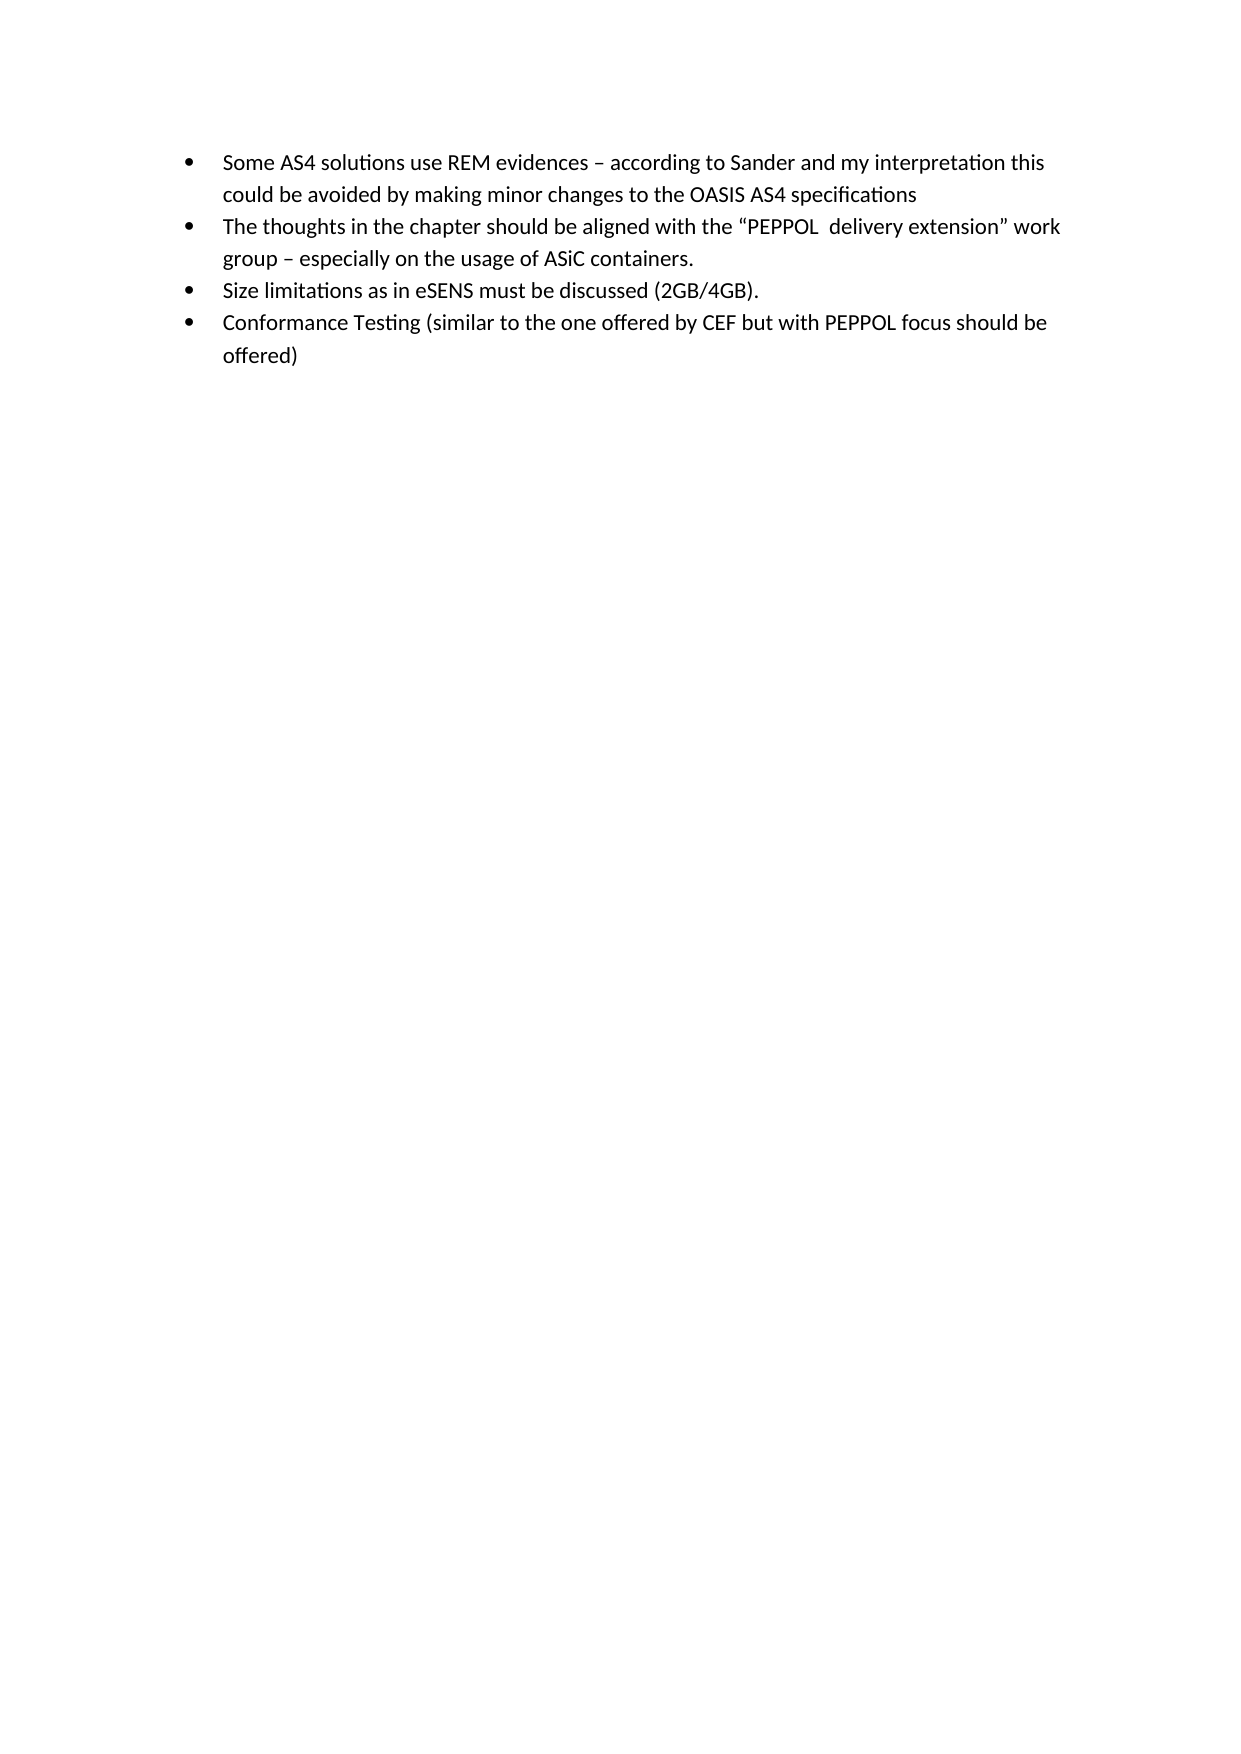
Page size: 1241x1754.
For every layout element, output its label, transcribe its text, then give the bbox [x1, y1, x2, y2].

list Conformance Testing (similar to the one offered by CEF but with PEPPOL focus should be offered) [185, 308, 1093, 369]
list The thoughts in the chapter should be aligned with the “PEPPOL delivery extension” work group – especially on the usage of ASiC containers. [185, 212, 1093, 272]
list Some AS4 solutions use REM evidences – according to Sander and my interpretation this could be avoided by making minor changes to the OASIS AS4 specifications [185, 148, 1093, 208]
list Size limitations as in eSENS must be discussed (2GB/4GB). [185, 276, 1093, 304]
